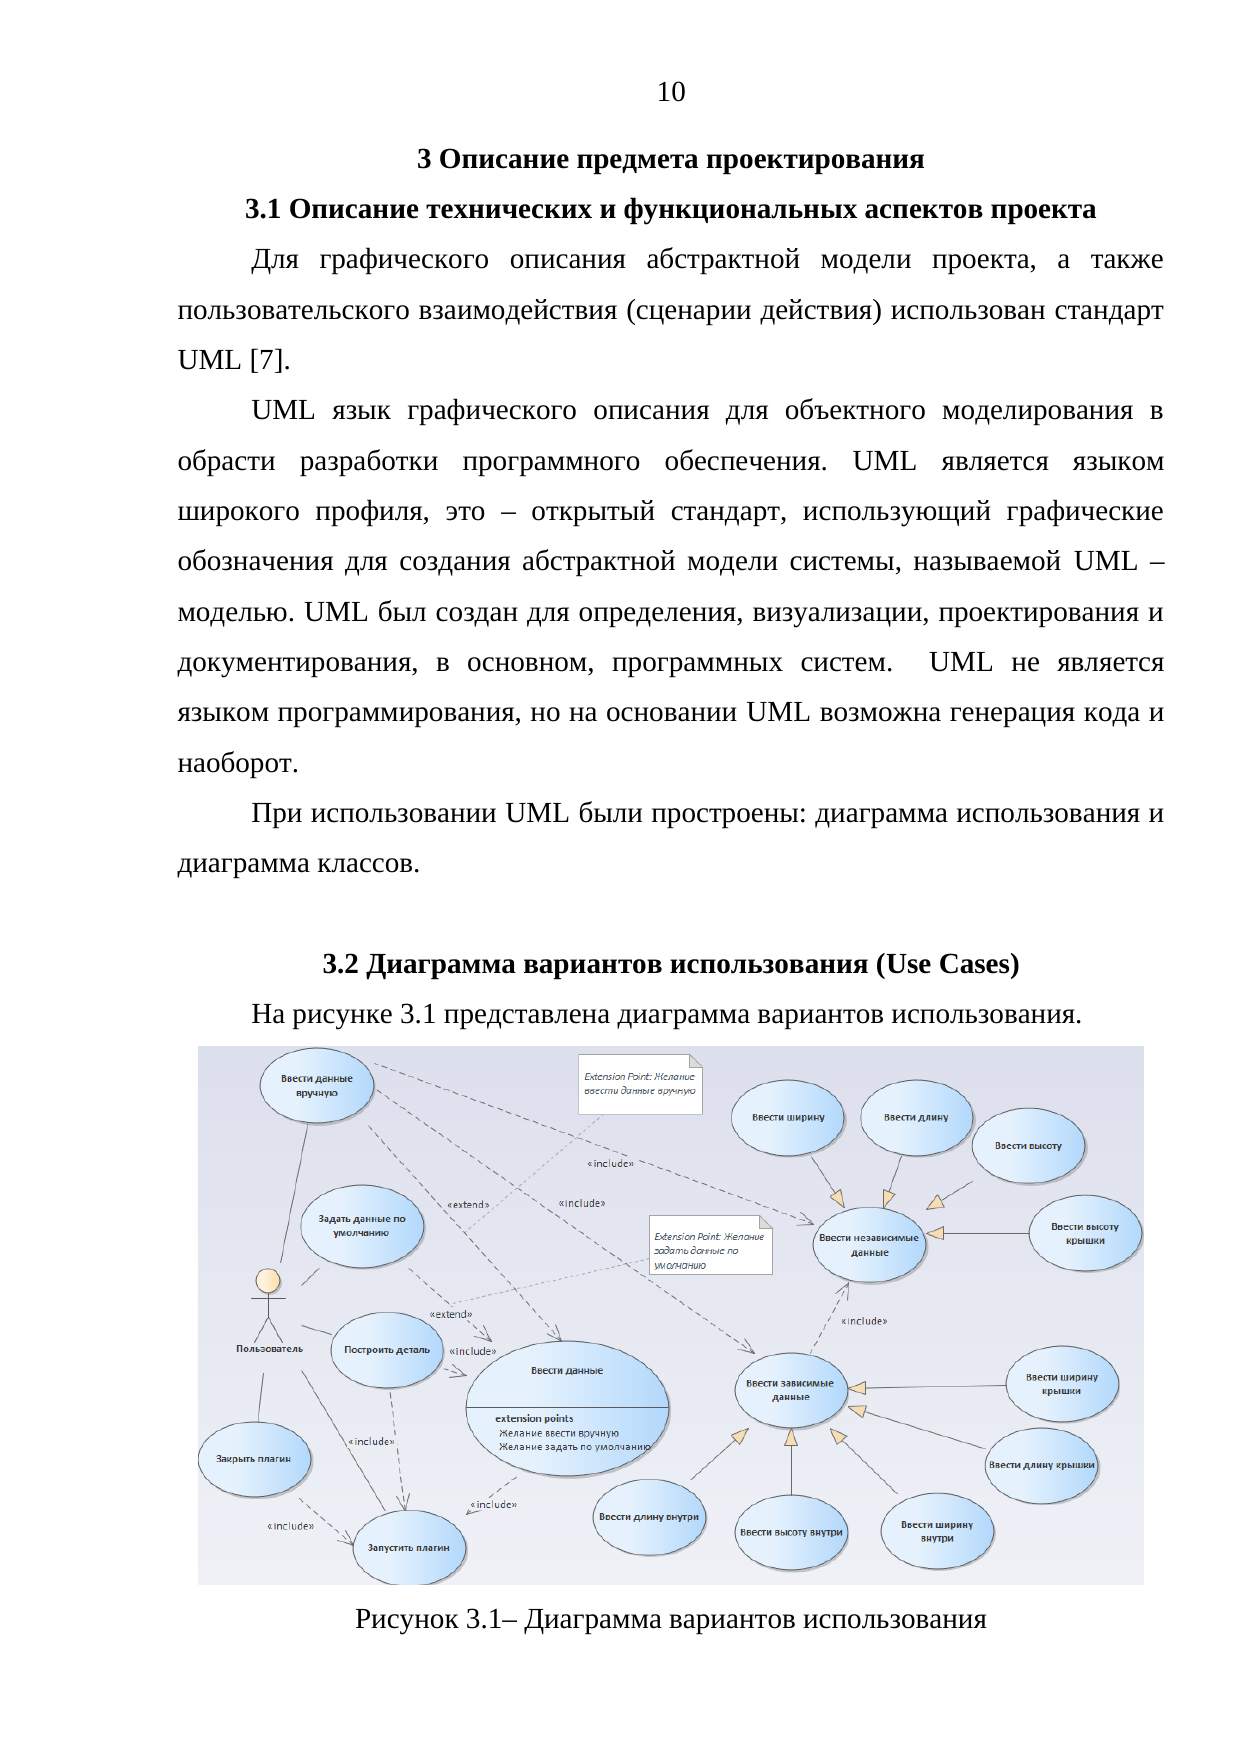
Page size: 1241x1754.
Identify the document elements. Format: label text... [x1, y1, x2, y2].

picture [197, 1046, 1144, 1585]
text На рисунке 3.1 представлена диаграмма вариантов использования. [177, 996, 1164, 1030]
text Рисунок 3.1– Диаграмма вариантов использования [177, 1601, 1164, 1635]
subtitle 3 Описание предмета проектирования [177, 141, 1164, 174]
text UML язык графического описания для объектного моделирования в обрасти разработки программного обеспечения. UML является языком широкого профиля, это – открытый стандарт, использующий графические обозначения для создания абстрактной модели системы, называемой UML – моделью. UML был создан для определения, визуализации, проектирования и документирования, в основном, программных систем. UML не является языком программирования, но на основании UML возможна генерация кода и наоборот. [177, 392, 1164, 778]
subtitle 3.1 Описание технических и функциональных аспектов проекта [177, 191, 1164, 225]
text При использовании UML были простроены: диаграмма использования и диаграмма классов. [177, 795, 1164, 879]
text Для графического описания абстрактной модели проекта, а также пользовательского взаимодействия (сценарии действия) использован стандарт UML [7]. [177, 242, 1164, 376]
subtitle 3.2 Диаграмма вариантов использования (Use Cases) [177, 946, 1164, 979]
